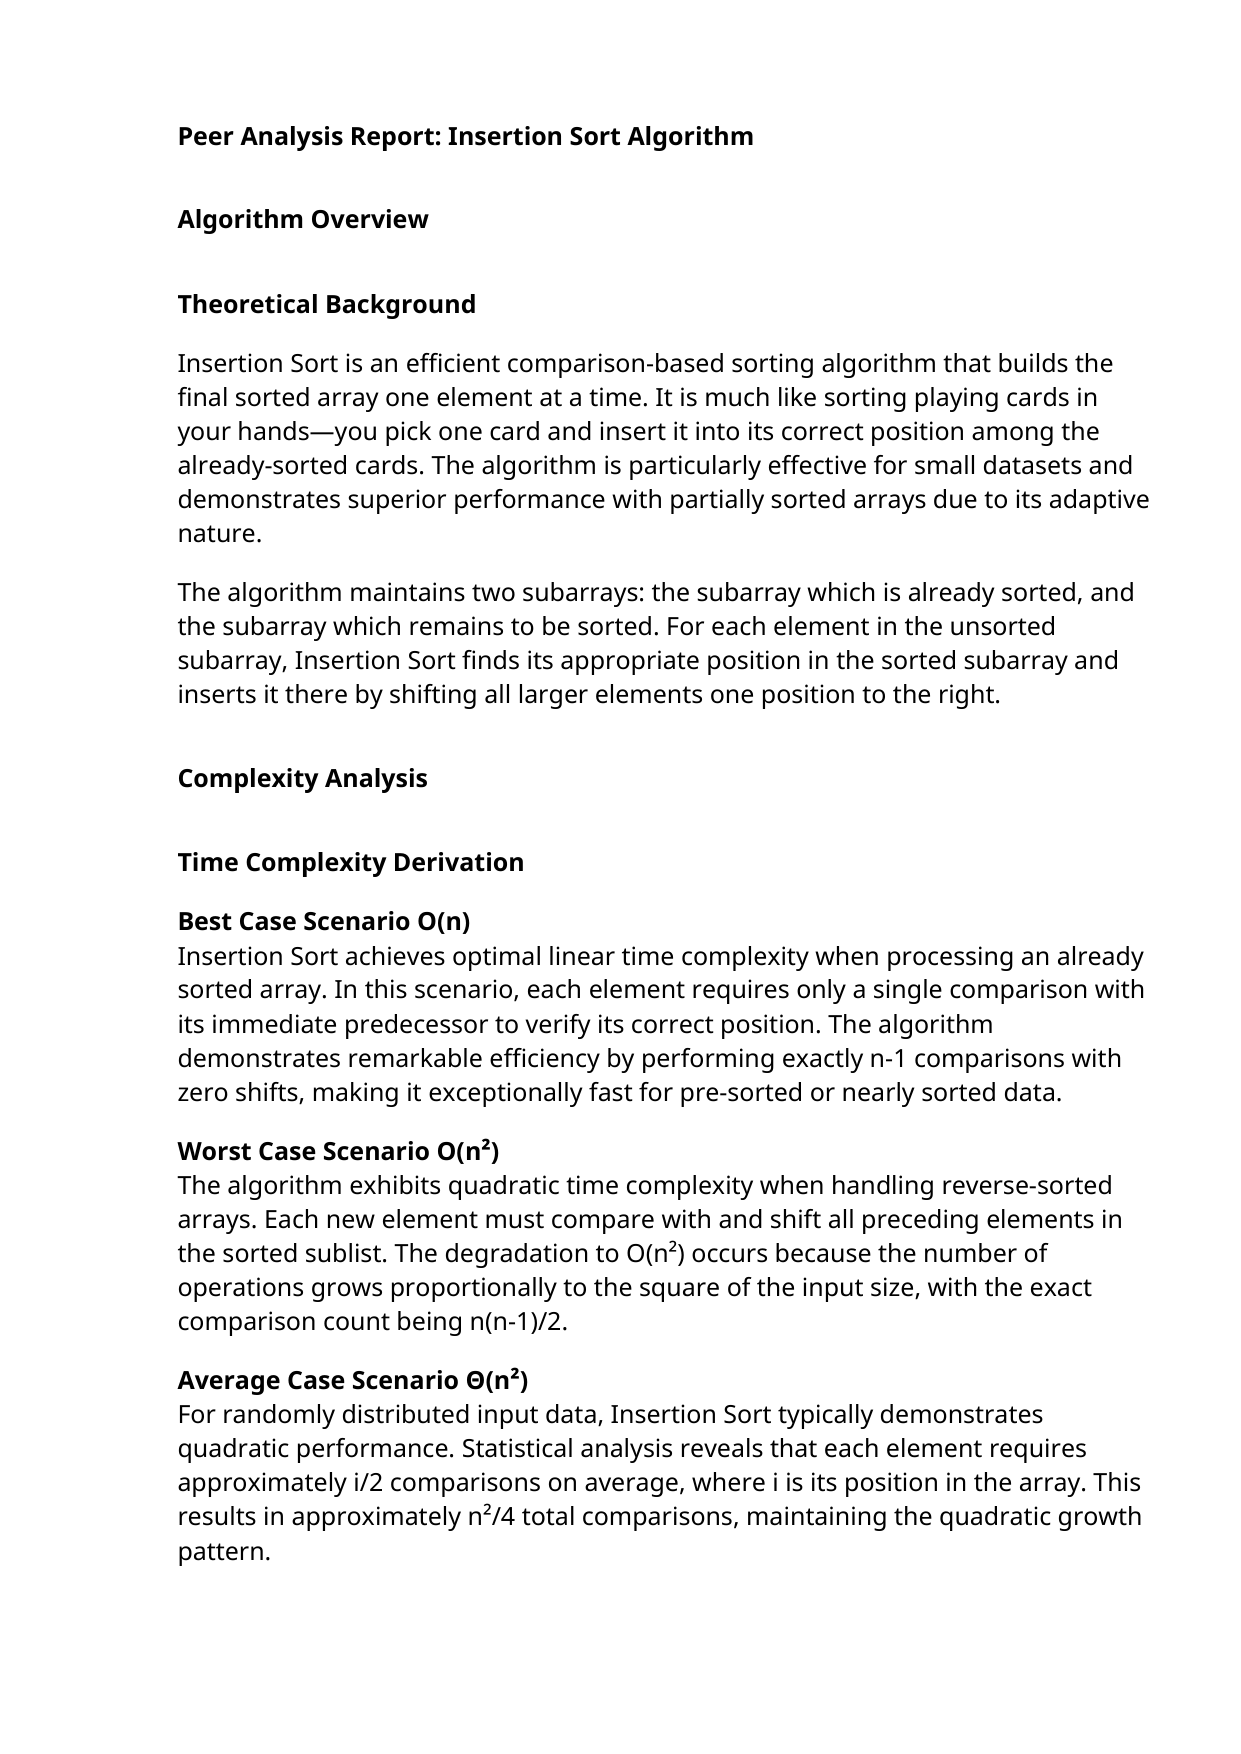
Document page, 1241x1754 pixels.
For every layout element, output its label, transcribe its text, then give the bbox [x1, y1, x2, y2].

text Theoretical Background [177, 286, 1152, 320]
text Peer Analysis Report: Insertion Sort Algorithm [177, 118, 1152, 152]
text Time Complexity Derivation [177, 845, 1152, 879]
text Worst Case Scenario O(n²) The algorithm exhibits quadratic time complexity when handling reverse-sorted arrays. Each new element must compare with and shift all preceding elements in the sorted sublist. The degradation to O(n²) occurs because the number of operations grows proportionally to the square of the input size, with the exact comparison count being n(n-1)/2. [177, 1133, 1152, 1338]
text Algorithm Overview [177, 202, 1152, 236]
text Insertion Sort is an efficient comparison-based sorting algorithm that builds the final sorted array one element at a time. It is much like sorting playing cards in your hands—you pick one card and insert it into its correct position among the already-sorted cards. The algorithm is particularly effective for small datasets and demonstrates superior performance with partially sorted arrays due to its adaptive nature. [177, 345, 1152, 550]
text The algorithm maintains two subarrays: the subarray which is already sorted, and the subarray which remains to be sorted. For each element in the unsorted subarray, Insertion Sort finds its appropriate position in the sorted subarray and inserts it there by shifting all larger elements one position to the right. [177, 575, 1152, 711]
text Complexity Analysis [177, 761, 1152, 795]
text Best Case Scenario O(n) Insertion Sort achieves optimal linear time complexity when processing an already sorted array. In this scenario, each element requires only a single comparison with its immediate predecessor to verify its correct position. The algorithm demonstrates remarkable efficiency by performing exactly n-1 comparisons with zero shifts, making it exceptionally fast for pre-sorted or nearly sorted data. [177, 904, 1152, 1108]
text Average Case Scenario Θ(n²) For randomly distributed input data, Insertion Sort typically demonstrates quadratic performance. Statistical analysis reveals that each element requires approximately i/2 comparisons on average, where i is its position in the array. This results in approximately n²/4 total comparisons, maintaining the quadratic growth pattern. [177, 1363, 1152, 1567]
